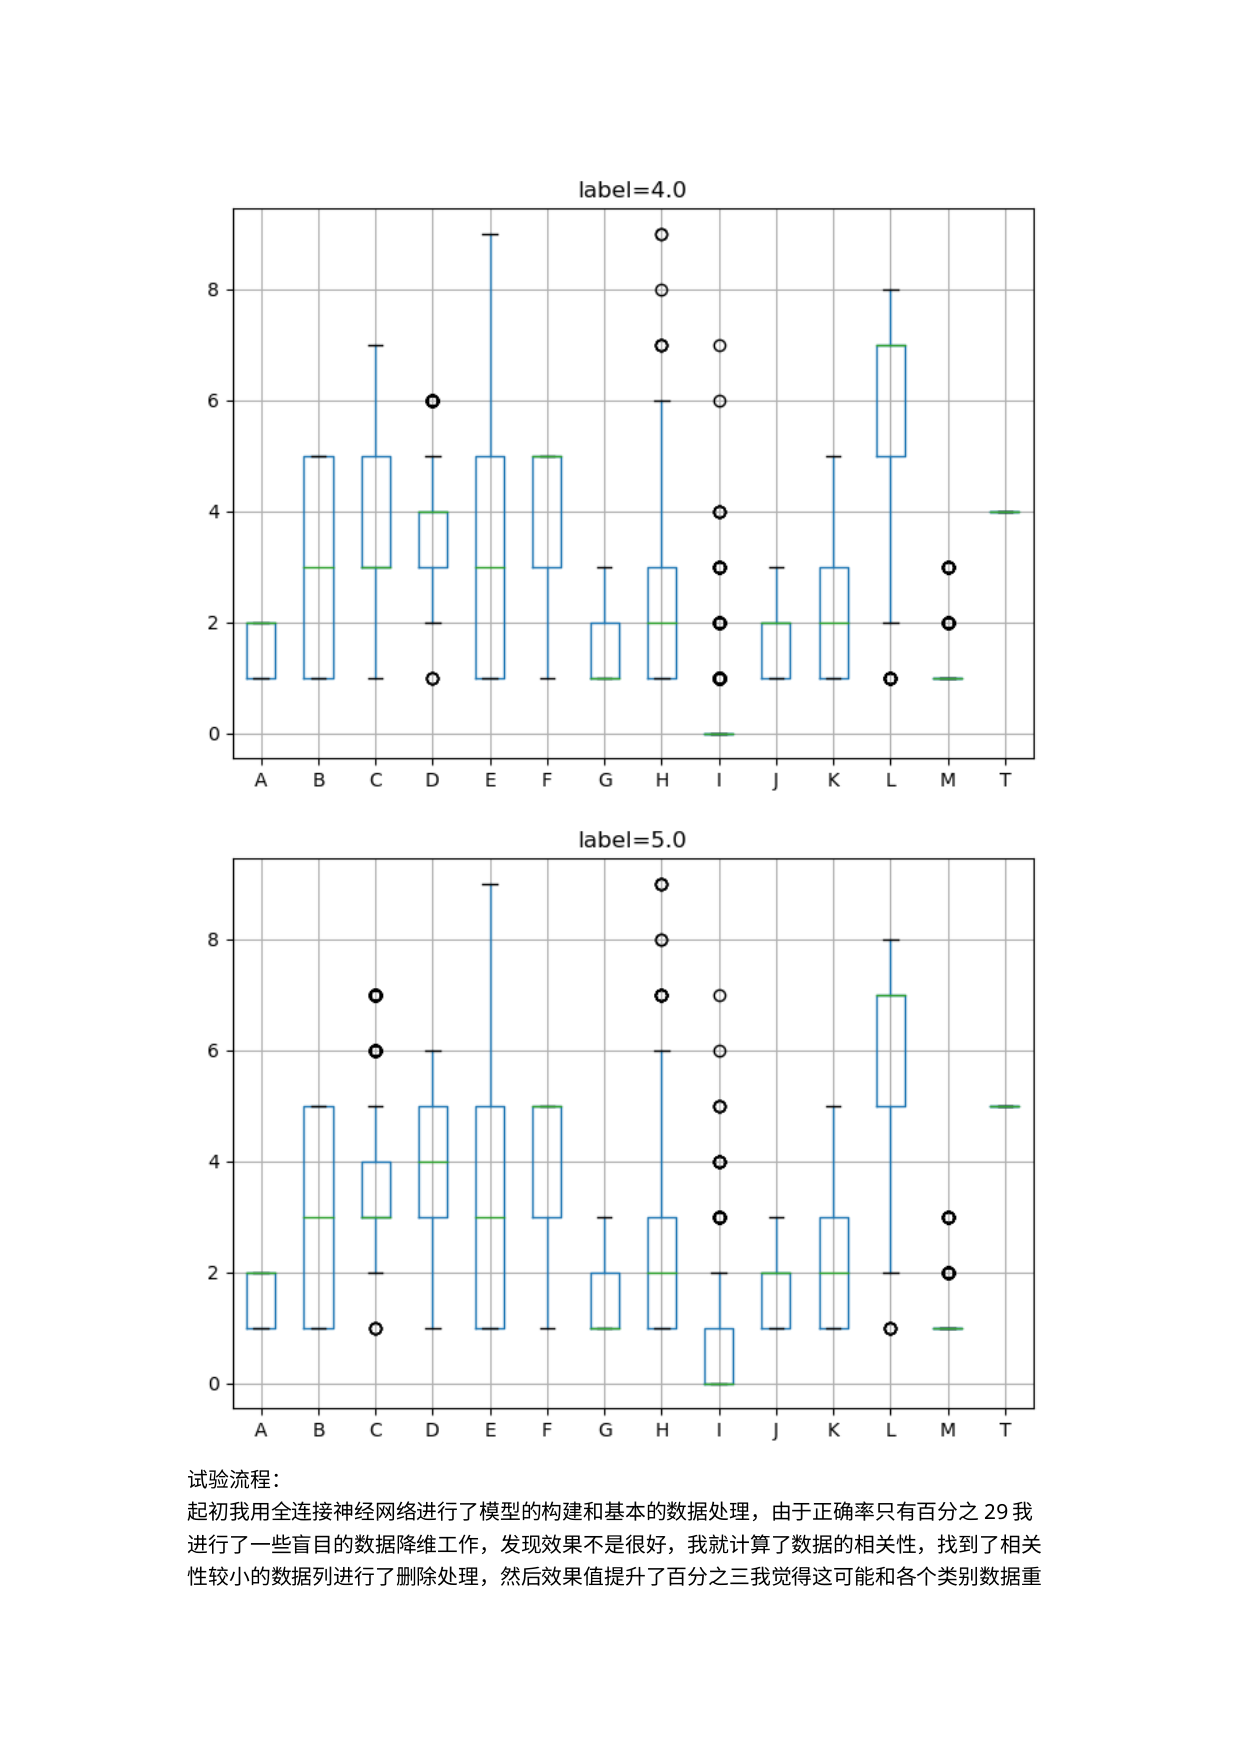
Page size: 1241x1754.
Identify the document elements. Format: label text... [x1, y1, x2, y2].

picture [187, 162, 1054, 811]
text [187, 1494, 1053, 1592]
picture [187, 812, 1054, 1461]
text 试验流程： [187, 1462, 1053, 1494]
